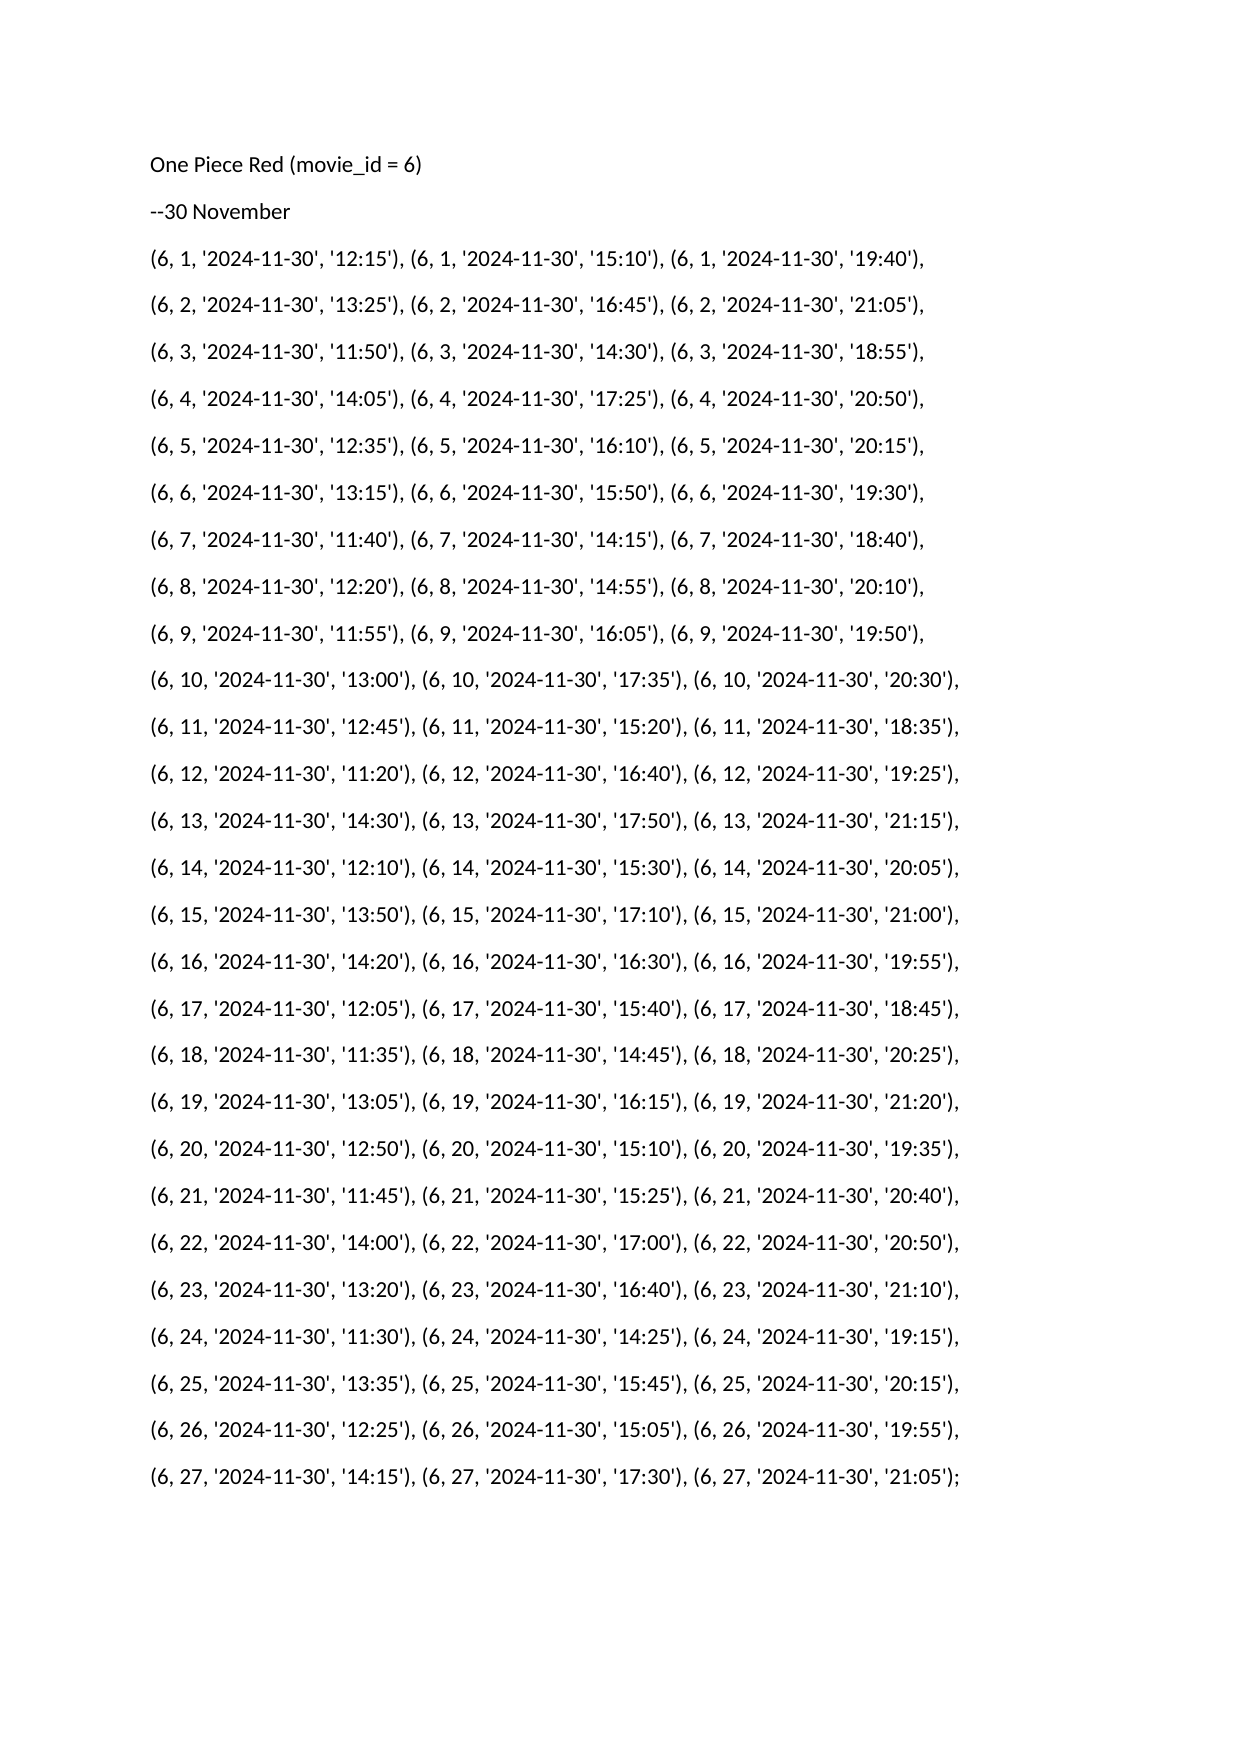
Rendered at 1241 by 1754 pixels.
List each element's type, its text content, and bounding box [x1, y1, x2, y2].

text (6, 25, '2024-11-30', '13:35'), (6, 25, '2024-11-30', '15:45'), (6, 25, '2024-11-30', '20:15'), [150, 1369, 1090, 1397]
text (6, 18, '2024-11-30', '11:35'), (6, 18, '2024-11-30', '14:45'), (6, 18, '2024-11-30', '20:25'), [150, 1041, 1090, 1069]
text (6, 7, '2024-11-30', '11:40'), (6, 7, '2024-11-30', '14:15'), (6, 7, '2024-11-30', '18:40'), [150, 525, 1090, 553]
text One Piece Red (movie_id = 6) [150, 150, 1090, 178]
text (6, 23, '2024-11-30', '13:20'), (6, 23, '2024-11-30', '16:40'), (6, 23, '2024-11-30', '21:10'), [150, 1275, 1090, 1303]
text (6, 10, '2024-11-30', '13:00'), (6, 10, '2024-11-30', '17:35'), (6, 10, '2024-11-30', '20:30'), [150, 666, 1090, 694]
text (6, 20, '2024-11-30', '12:50'), (6, 20, '2024-11-30', '15:10'), (6, 20, '2024-11-30', '19:35'), [150, 1134, 1090, 1162]
text (6, 9, '2024-11-30', '11:55'), (6, 9, '2024-11-30', '16:05'), (6, 9, '2024-11-30', '19:50'), [150, 619, 1090, 647]
text (6, 27, '2024-11-30', '14:15'), (6, 27, '2024-11-30', '17:30'), (6, 27, '2024-11-30', '21:05'); [150, 1462, 1090, 1491]
text (6, 2, '2024-11-30', '13:25'), (6, 2, '2024-11-30', '16:45'), (6, 2, '2024-11-30', '21:05'), [150, 291, 1090, 319]
text (6, 19, '2024-11-30', '13:05'), (6, 19, '2024-11-30', '16:15'), (6, 19, '2024-11-30', '21:20'), [150, 1087, 1090, 1116]
text (6, 16, '2024-11-30', '14:20'), (6, 16, '2024-11-30', '16:30'), (6, 16, '2024-11-30', '19:55'), [150, 947, 1090, 975]
text (6, 26, '2024-11-30', '12:25'), (6, 26, '2024-11-30', '15:05'), (6, 26, '2024-11-30', '19:55'), [150, 1416, 1090, 1444]
text (6, 6, '2024-11-30', '13:15'), (6, 6, '2024-11-30', '15:50'), (6, 6, '2024-11-30', '19:30'), [150, 478, 1090, 506]
text (6, 11, '2024-11-30', '12:45'), (6, 11, '2024-11-30', '15:20'), (6, 11, '2024-11-30', '18:35'), [150, 712, 1090, 741]
text --30 November [150, 197, 1090, 225]
text (6, 22, '2024-11-30', '14:00'), (6, 22, '2024-11-30', '17:00'), (6, 22, '2024-11-30', '20:50'), [150, 1228, 1090, 1256]
text (6, 14, '2024-11-30', '12:10'), (6, 14, '2024-11-30', '15:30'), (6, 14, '2024-11-30', '20:05'), [150, 853, 1090, 881]
text (6, 12, '2024-11-30', '11:20'), (6, 12, '2024-11-30', '16:40'), (6, 12, '2024-11-30', '19:25'), [150, 759, 1090, 787]
text (6, 17, '2024-11-30', '12:05'), (6, 17, '2024-11-30', '15:40'), (6, 17, '2024-11-30', '18:45'), [150, 994, 1090, 1022]
text (6, 24, '2024-11-30', '11:30'), (6, 24, '2024-11-30', '14:25'), (6, 24, '2024-11-30', '19:15'), [150, 1322, 1090, 1350]
text (6, 15, '2024-11-30', '13:50'), (6, 15, '2024-11-30', '17:10'), (6, 15, '2024-11-30', '21:00'), [150, 900, 1090, 928]
text (6, 4, '2024-11-30', '14:05'), (6, 4, '2024-11-30', '17:25'), (6, 4, '2024-11-30', '20:50'), [150, 384, 1090, 412]
text (6, 13, '2024-11-30', '14:30'), (6, 13, '2024-11-30', '17:50'), (6, 13, '2024-11-30', '21:15'), [150, 806, 1090, 834]
text (6, 5, '2024-11-30', '12:35'), (6, 5, '2024-11-30', '16:10'), (6, 5, '2024-11-30', '20:15'), [150, 431, 1090, 459]
text (6, 8, '2024-11-30', '12:20'), (6, 8, '2024-11-30', '14:55'), (6, 8, '2024-11-30', '20:10'), [150, 572, 1090, 600]
text (6, 21, '2024-11-30', '11:45'), (6, 21, '2024-11-30', '15:25'), (6, 21, '2024-11-30', '20:40'), [150, 1181, 1090, 1209]
text (6, 1, '2024-11-30', '12:15'), (6, 1, '2024-11-30', '15:10'), (6, 1, '2024-11-30', '19:40'), [150, 244, 1090, 272]
text (6, 3, '2024-11-30', '11:50'), (6, 3, '2024-11-30', '14:30'), (6, 3, '2024-11-30', '18:55'), [150, 337, 1090, 366]
